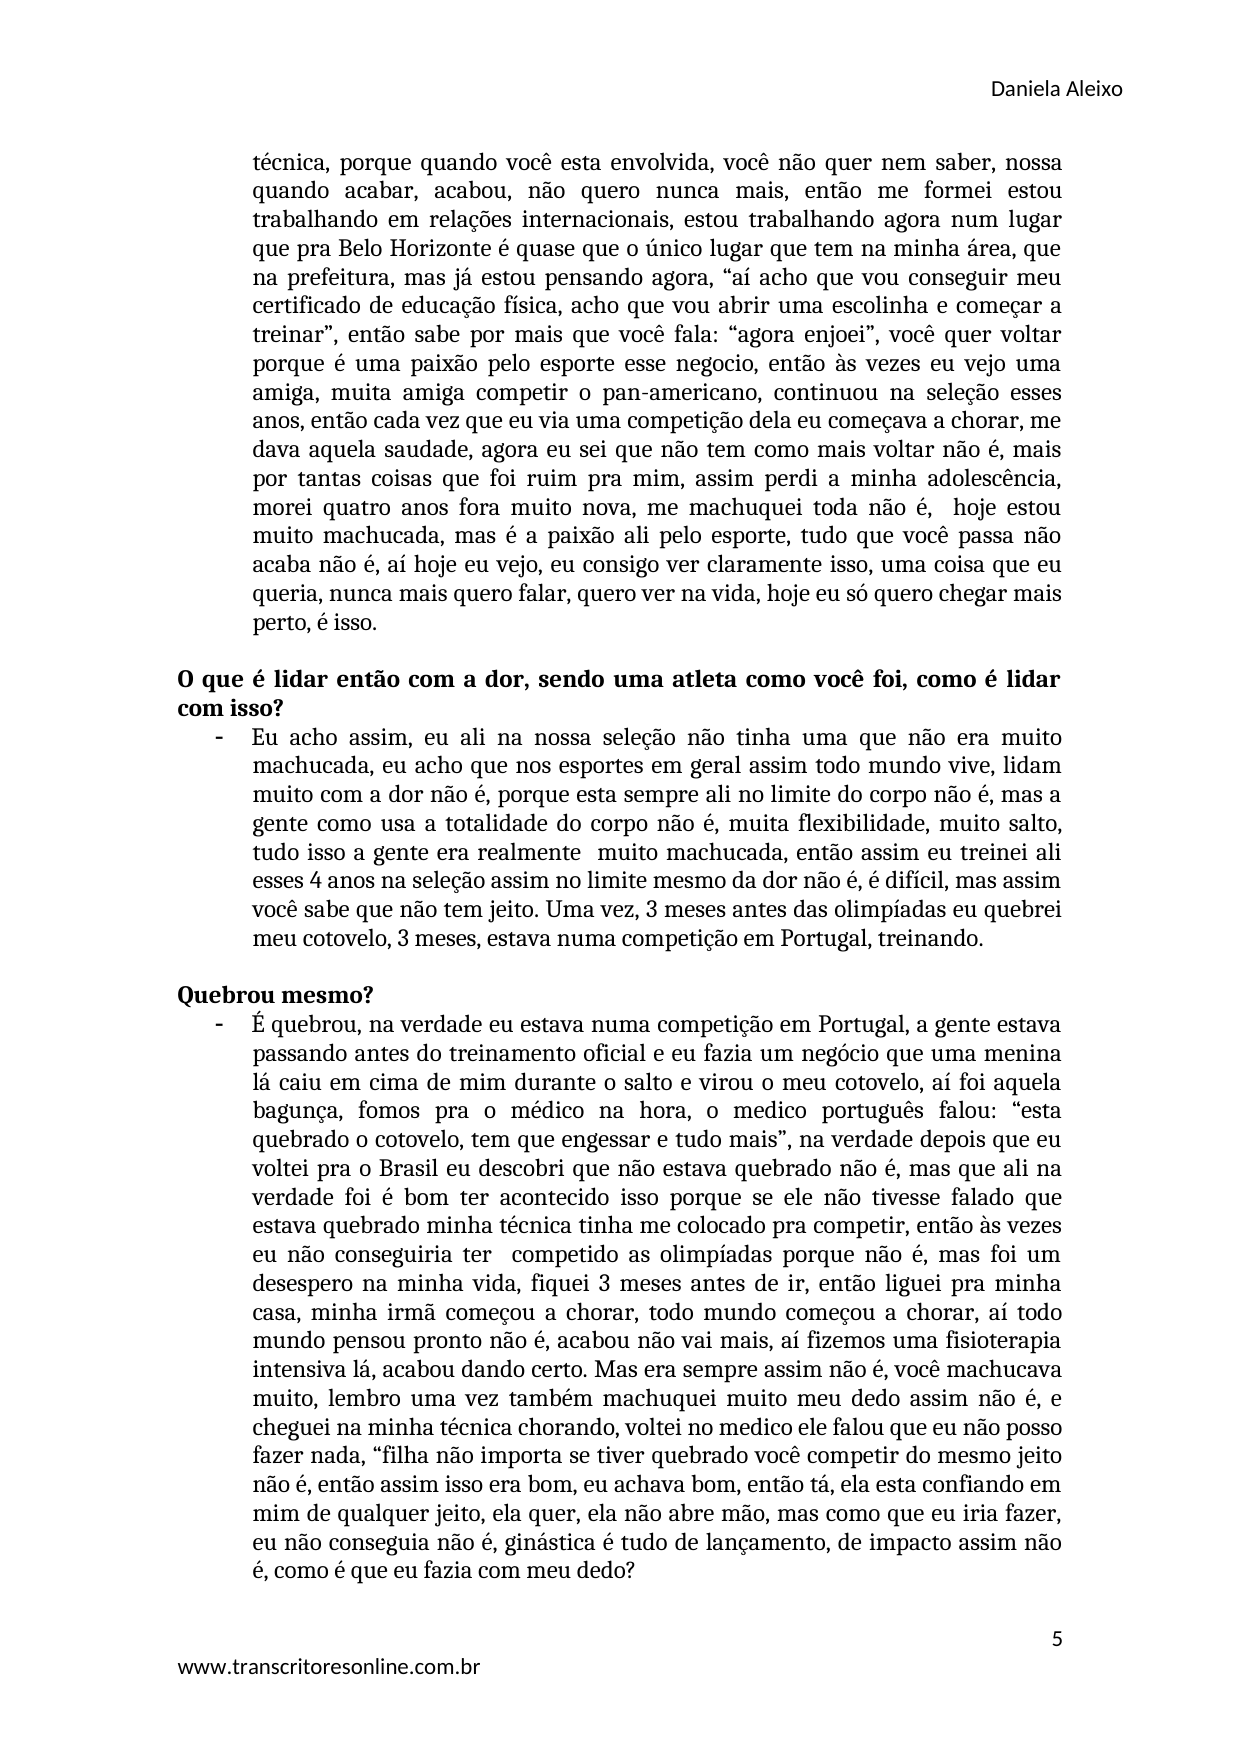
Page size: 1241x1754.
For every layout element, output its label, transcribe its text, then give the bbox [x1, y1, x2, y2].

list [215, 148, 1063, 636]
text O que é lidar então com a dor, sendo uma atleta como você foi, como é lidar com isso? [177, 665, 1063, 723]
list É quebrou, na verdade eu estava numa competição em Portugal, a gente estava passando antes do treinamento oficial e eu fazia um negócio que uma menina lá caiu em cima de mim durante o salto e virou o meu cotovelo, aí foi aquela bagunça, fomos pra o médico na hora, o medico português falou: “esta quebrado o cotovelo, tem que engessar e tudo mais”, na verdade depois que eu voltei pra o Brasil eu descobri que não estava quebrado não é, mas que ali na verdade foi é bom ter acontecido isso porque se ele não tivesse falado que estava quebrado minha técnica tinha me colocado pra competir, então às vezes eu não conseguiria ter competido as olimpíadas porque não é, mas foi um desespero na minha vida, fiquei 3 meses antes de ir, então liguei pra minha casa, minha irmã começou a chorar, todo mundo começou a chorar, aí todo mundo pensou pronto não é, acabou não vai mais, aí fizemos uma fisioterapia intensiva lá, acabou dando certo. Mas era sempre assim não é, você machucava muito, lembro uma vez também machuquei muito meu dedo assim não é, e cheguei na minha técnica chorando, voltei no medico ele falou que eu não posso fazer nada, “filha não importa se tiver quebrado você competir do mesmo jeito não é, então assim isso era bom, eu achava bom, então tá, ela esta confiando em mim de qualquer jeito, ela quer, ela não abre mão, mas como que eu iria fazer, eu não conseguia não é, ginástica é tudo de lançamento, de impacto assim não é, como é que eu fazia com meu dedo? [215, 1010, 1063, 1585]
text Quebrou mesmo? [177, 981, 1063, 1010]
list Eu acho assim, eu ali na nossa seleção não tinha uma que não era muito machucada, eu acho que nos esportes em geral assim todo mundo vive, lidam muito com a dor não é, porque esta sempre ali no limite do corpo não é, mas a gente como usa a totalidade do corpo não é, muita flexibilidade, muito salto, tudo isso a gente era realmente muito machucada, então assim eu treinei ali esses 4 anos na seleção assim no limite mesmo da dor não é, é difícil, mas assim você sabe que não tem jeito. Uma vez, 3 meses antes das olimpíadas eu quebrei meu cotovelo, 3 meses, estava numa competição em Portugal, treinando. [215, 723, 1063, 953]
